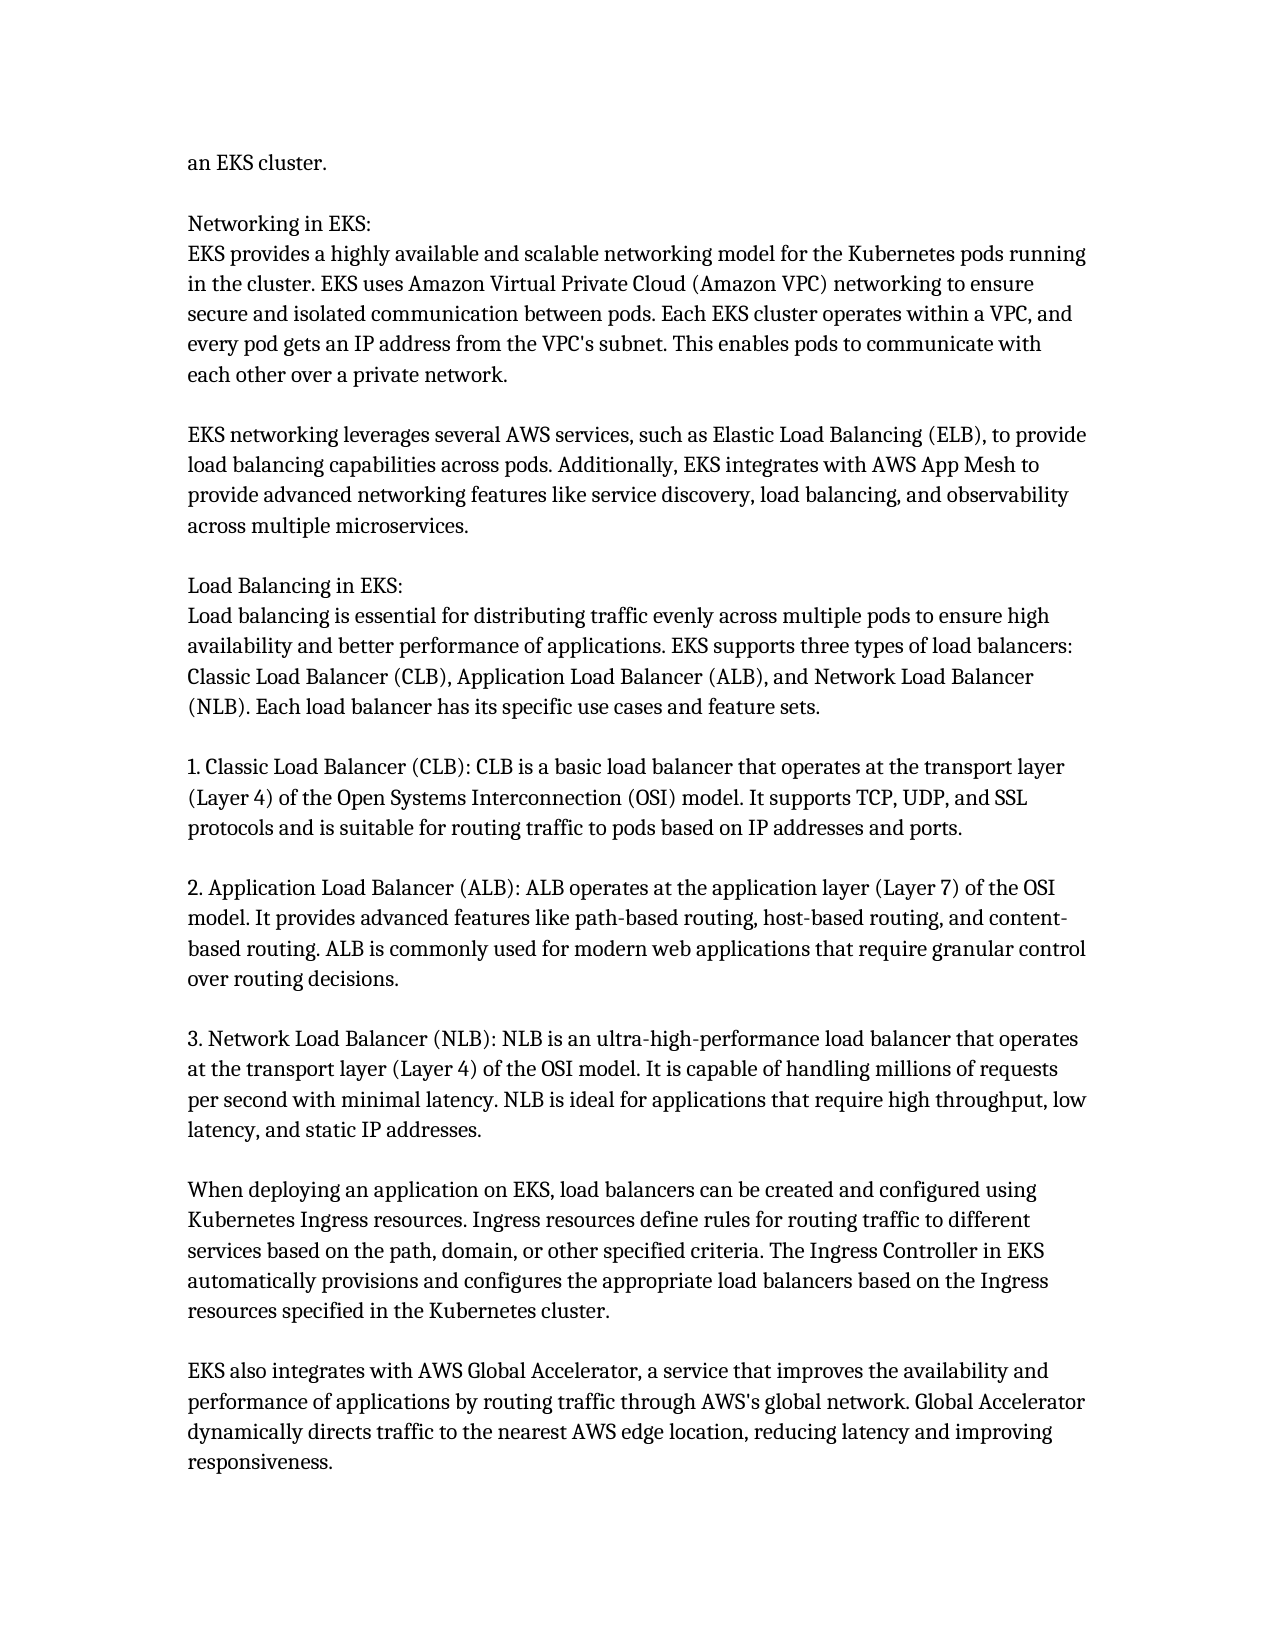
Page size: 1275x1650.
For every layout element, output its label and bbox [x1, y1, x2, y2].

text [187, 150, 1087, 1475]
